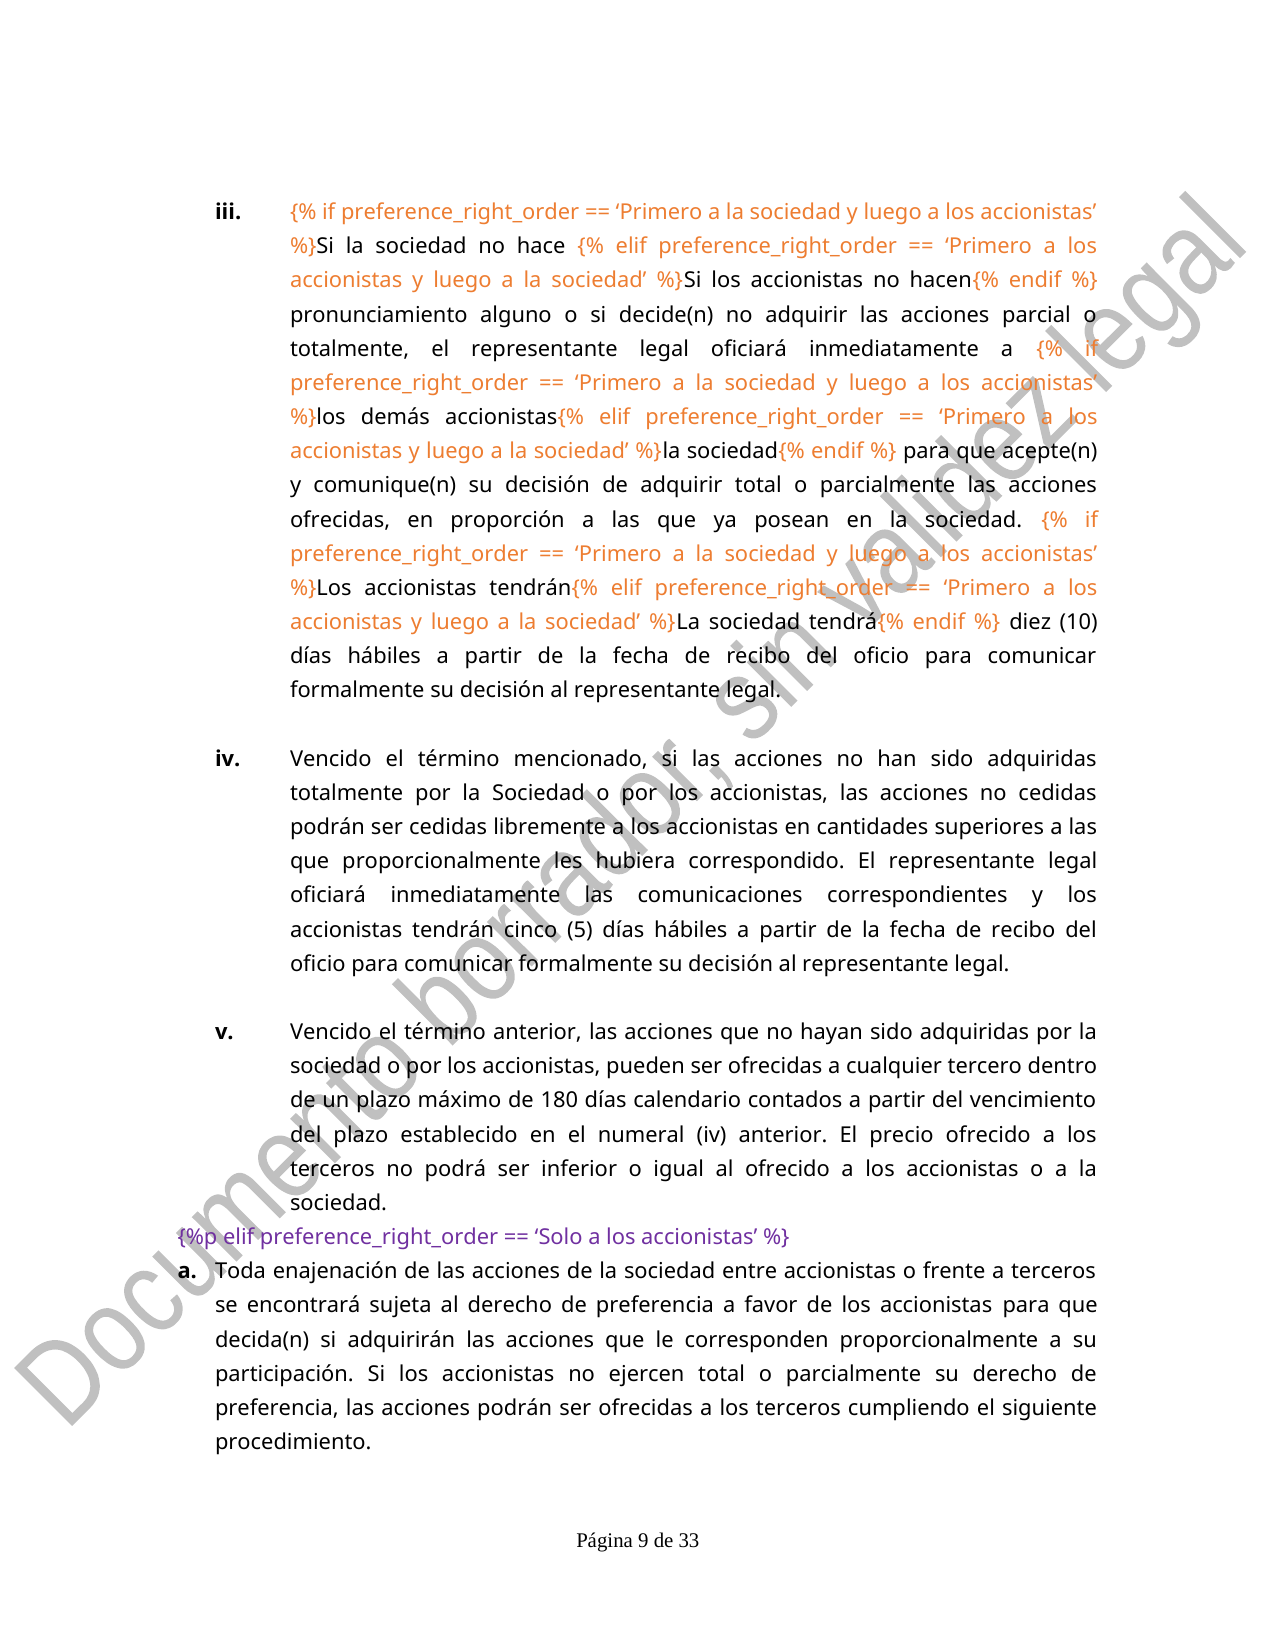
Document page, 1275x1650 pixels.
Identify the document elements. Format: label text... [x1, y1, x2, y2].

list Vencido el término anterior, las acciones que no hayan sido adquiridas por la sociedad o por los accionistas, pueden ser ofrecidas a cualquier tercero dentro de un plazo máximo de 180 días calendario contados a partir del vencimiento del plazo establecido en el numeral (iv) anterior. El precio ofrecido a los terceros no podrá ser inferior o igual al ofrecido a los accionistas o a la sociedad. [215, 1016, 1098, 1217]
text {%p elif preference_right_order == ‘Solo a los accionistas’ %} [177, 1221, 1098, 1251]
list Vencido el término mencionado, si las acciones no han sido adquiridas totalmente por la Sociedad o por los accionistas, las acciones no cedidas podrán ser cedidas libremente a los accionistas en cantidades superiores a las que proporcionalmente les hubiera correspondido. El representante legal oficiará inmediatamente las comunicaciones correspondientes y los accionistas tendrán cinco (5) días hábiles a partir de la fecha de recibo del oficio para comunicar formalmente su decisión al representante legal. [215, 743, 1098, 977]
list {% if preference_right_order == ‘Primero a la sociedad y luego a los accionistas’ %}Si la sociedad no hace {% elif preference_right_order == ‘Primero a los accionistas y luego a la sociedad’ %}Si los accionistas no hacen{% endif %} pronunciamiento alguno o si decide(n) no adquirir las acciones parcial o totalmente, el representante legal oficiará inmediatamente a {% if preference_right_order == ‘Primero a la sociedad y luego a los accionistas’ %}los demás accionistas{% elif preference_right_order == ‘Primero a los accionistas y luego a la sociedad’ %}la sociedad{% endif %} para que acepte(n) y comunique(n) su decisión de adquirir total o parcialmente las acciones ofrecidas, en proporción a las que ya posean en la sociedad. {% if preference_right_order == ‘Primero a la sociedad y luego a los accionistas’ %}Los accionistas tendrán{% elif preference_right_order == ‘Primero a los accionistas y luego a la sociedad’ %}La sociedad tendrá{% endif %} diez (10) días hábiles a partir de la fecha de recibo del oficio para comunicar formalmente su decisión al representante legal. [215, 196, 1098, 704]
list Toda enajenación de las acciones de la sociedad entre accionistas o frente a terceros se encontrará sujeta al derecho de preferencia a favor de los accionistas para que decida(n) si adquirirán las acciones que le corresponden proporcionalmente a su participación. Si los accionistas no ejercen total o parcialmente su derecho de preferencia, las acciones podrán ser ofrecidas a los terceros cumpliendo el siguiente procedimiento. [177, 1255, 1098, 1456]
